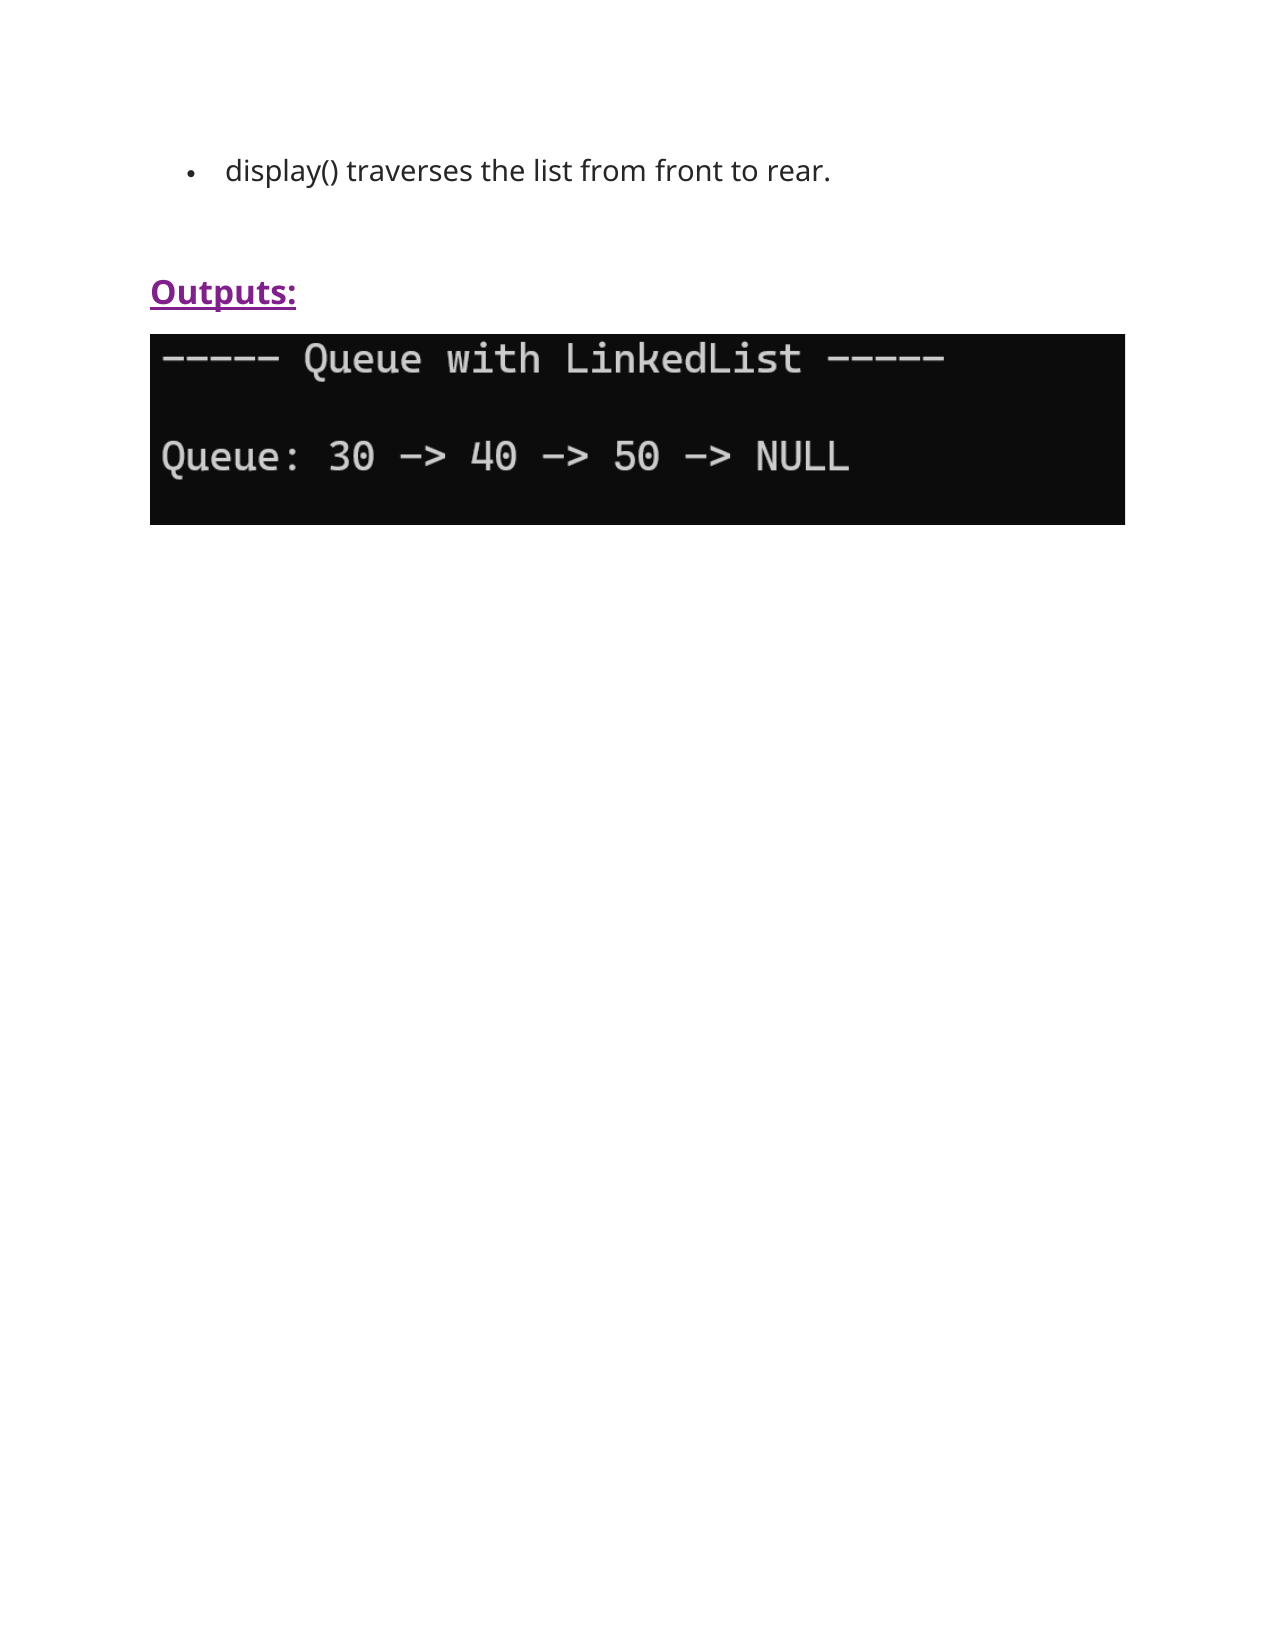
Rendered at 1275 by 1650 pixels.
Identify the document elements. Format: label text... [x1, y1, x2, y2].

list display() traverses the list from front to rear. [187, 150, 1125, 190]
picture [150, 334, 1125, 525]
text Outputs: [150, 269, 1125, 314]
